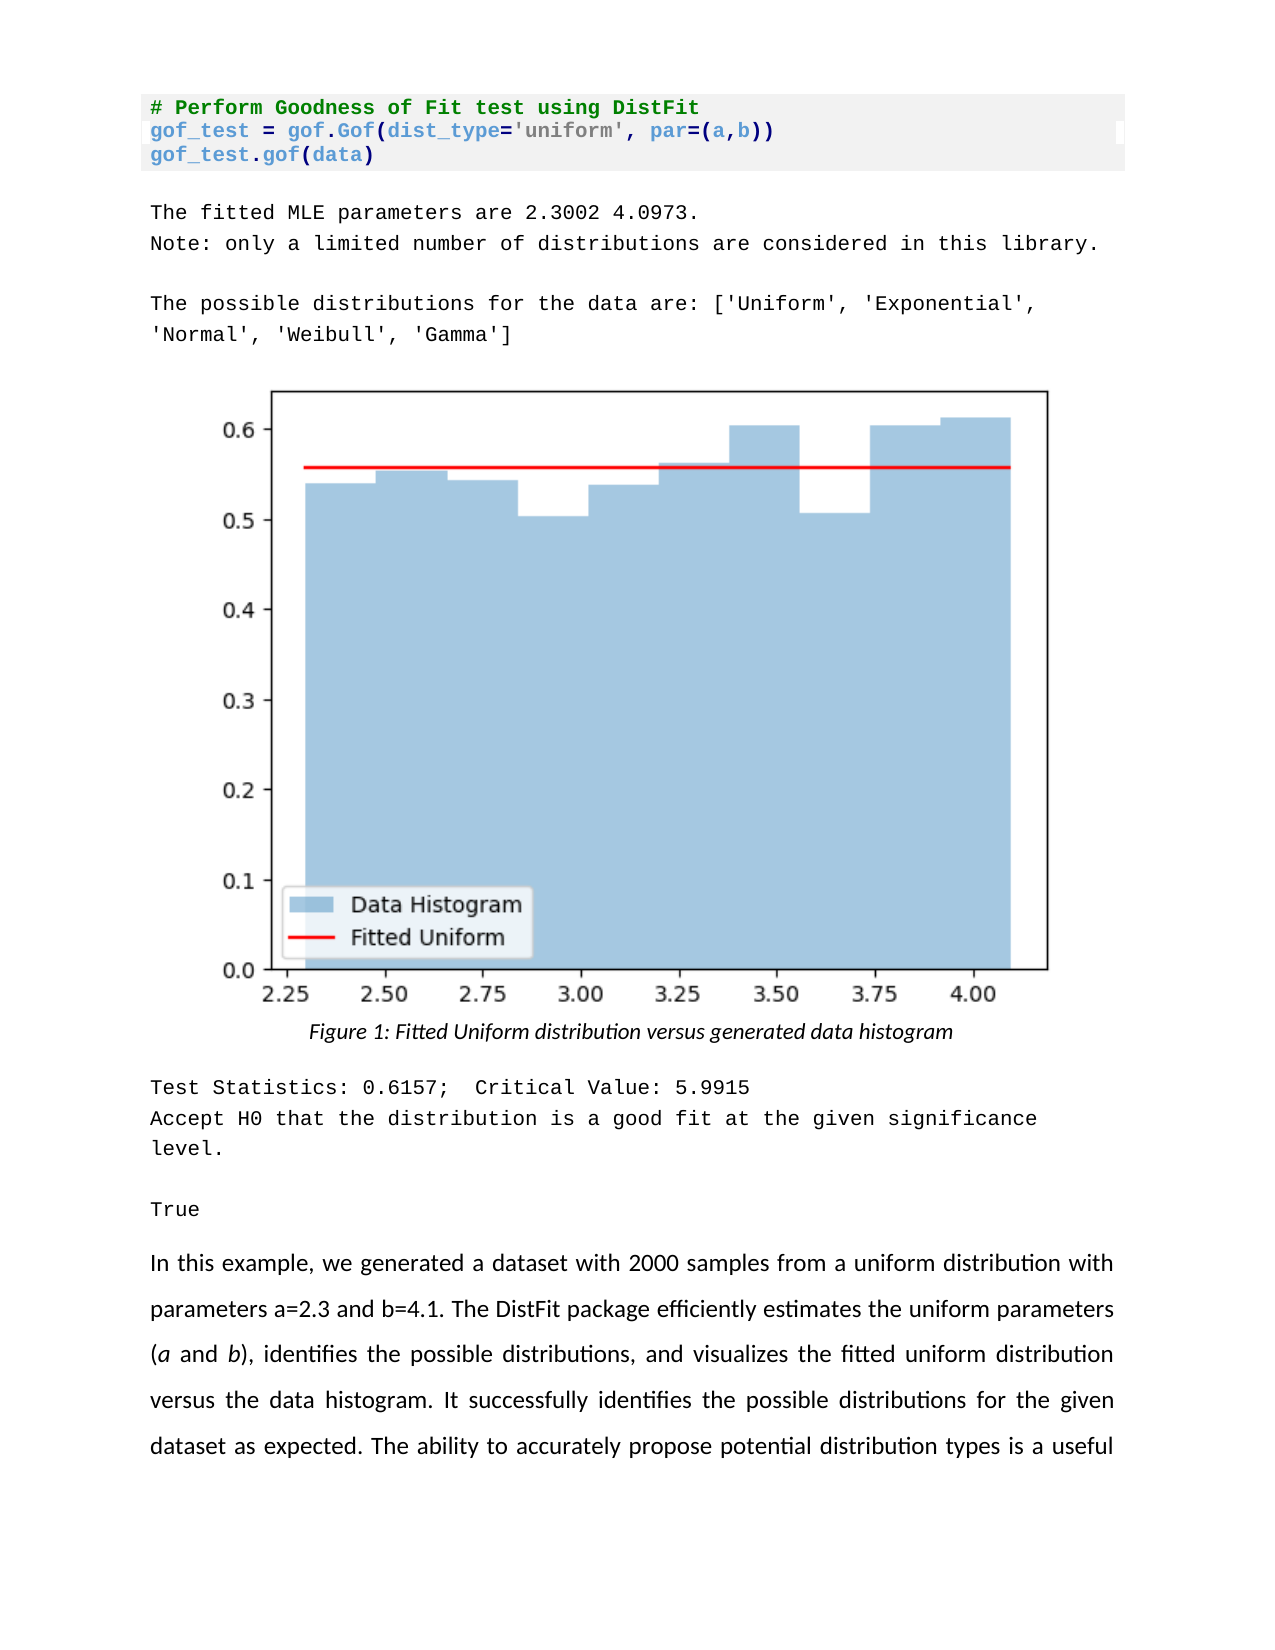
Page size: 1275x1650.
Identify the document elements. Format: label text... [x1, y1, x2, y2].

text The possible distributions for the data are: ['Uniform', 'Exponential', 'Normal', 'Weibull', 'Gamma'] [150, 287, 1116, 347]
text # Perform Goodness of Fit test using DistFit [142, 95, 1124, 121]
picture [207, 377, 1058, 1016]
text True [150, 1192, 1116, 1222]
text Note: only a limited number of distributions are considered in this library. [150, 226, 1116, 256]
text Accept H0 that the distribution is a good fit at the given significance level. [150, 1101, 1116, 1162]
text gof_test = gof.Gof(dist_type='uniform', par=(a,b)) [150, 121, 1116, 141]
text The fitted MLE parameters are 2.3002 4.0973. [150, 196, 1116, 226]
text gof_test.gof(data) [142, 141, 1124, 170]
text Test Statistics: 0.6157; Critical Value: 5.9915 [150, 1071, 1116, 1101]
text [150, 1247, 1116, 1460]
text Figure 1: Fitted Uniform distribution versus generated data histogram [150, 1015, 1116, 1045]
